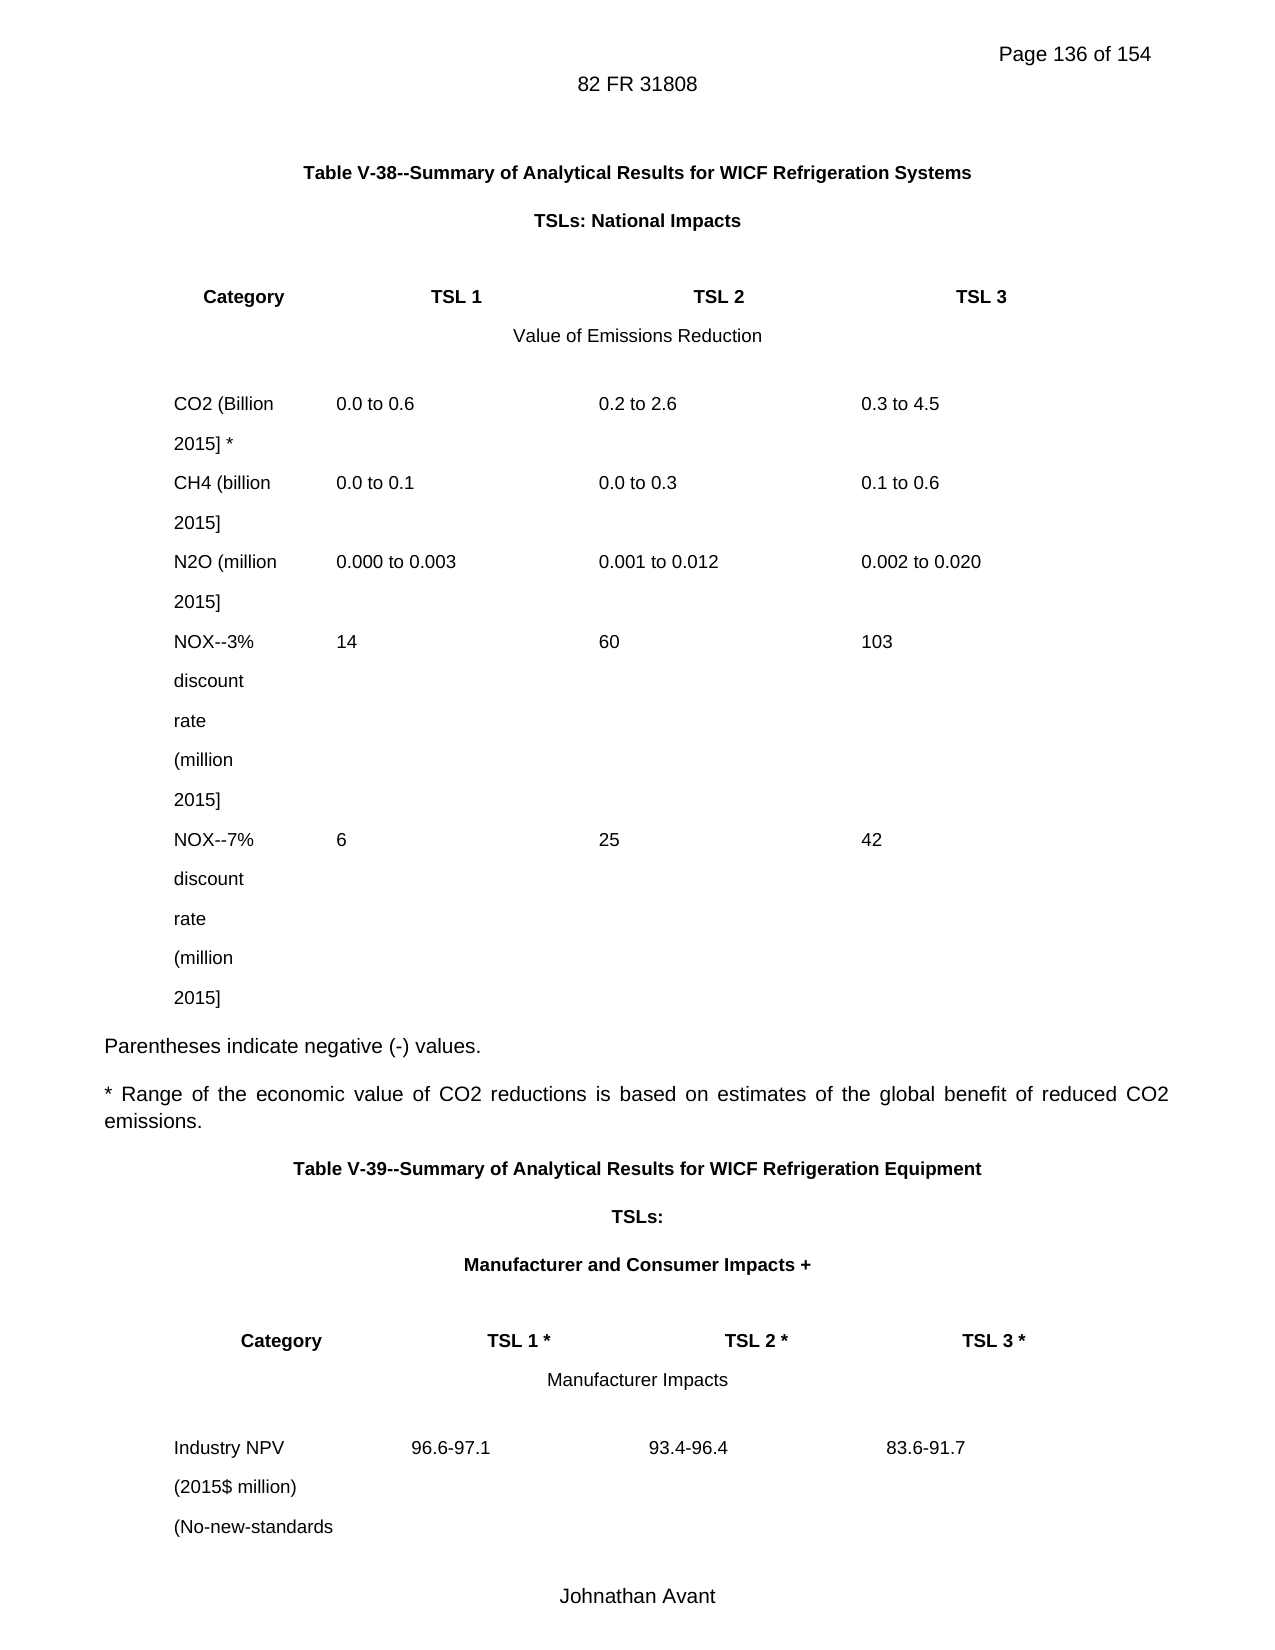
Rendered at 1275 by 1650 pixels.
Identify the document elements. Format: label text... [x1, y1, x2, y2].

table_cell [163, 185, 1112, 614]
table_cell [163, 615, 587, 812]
text * Range of the economic value of CO2 reductions is based on estimates of the global benefit of reduced CO2 emissions. [104, 1079, 1171, 1133]
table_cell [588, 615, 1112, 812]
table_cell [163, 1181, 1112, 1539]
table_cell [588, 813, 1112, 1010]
text Parentheses indicate negative (-) values. [104, 1031, 1171, 1058]
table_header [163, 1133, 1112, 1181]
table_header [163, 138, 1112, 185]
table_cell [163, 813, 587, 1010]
